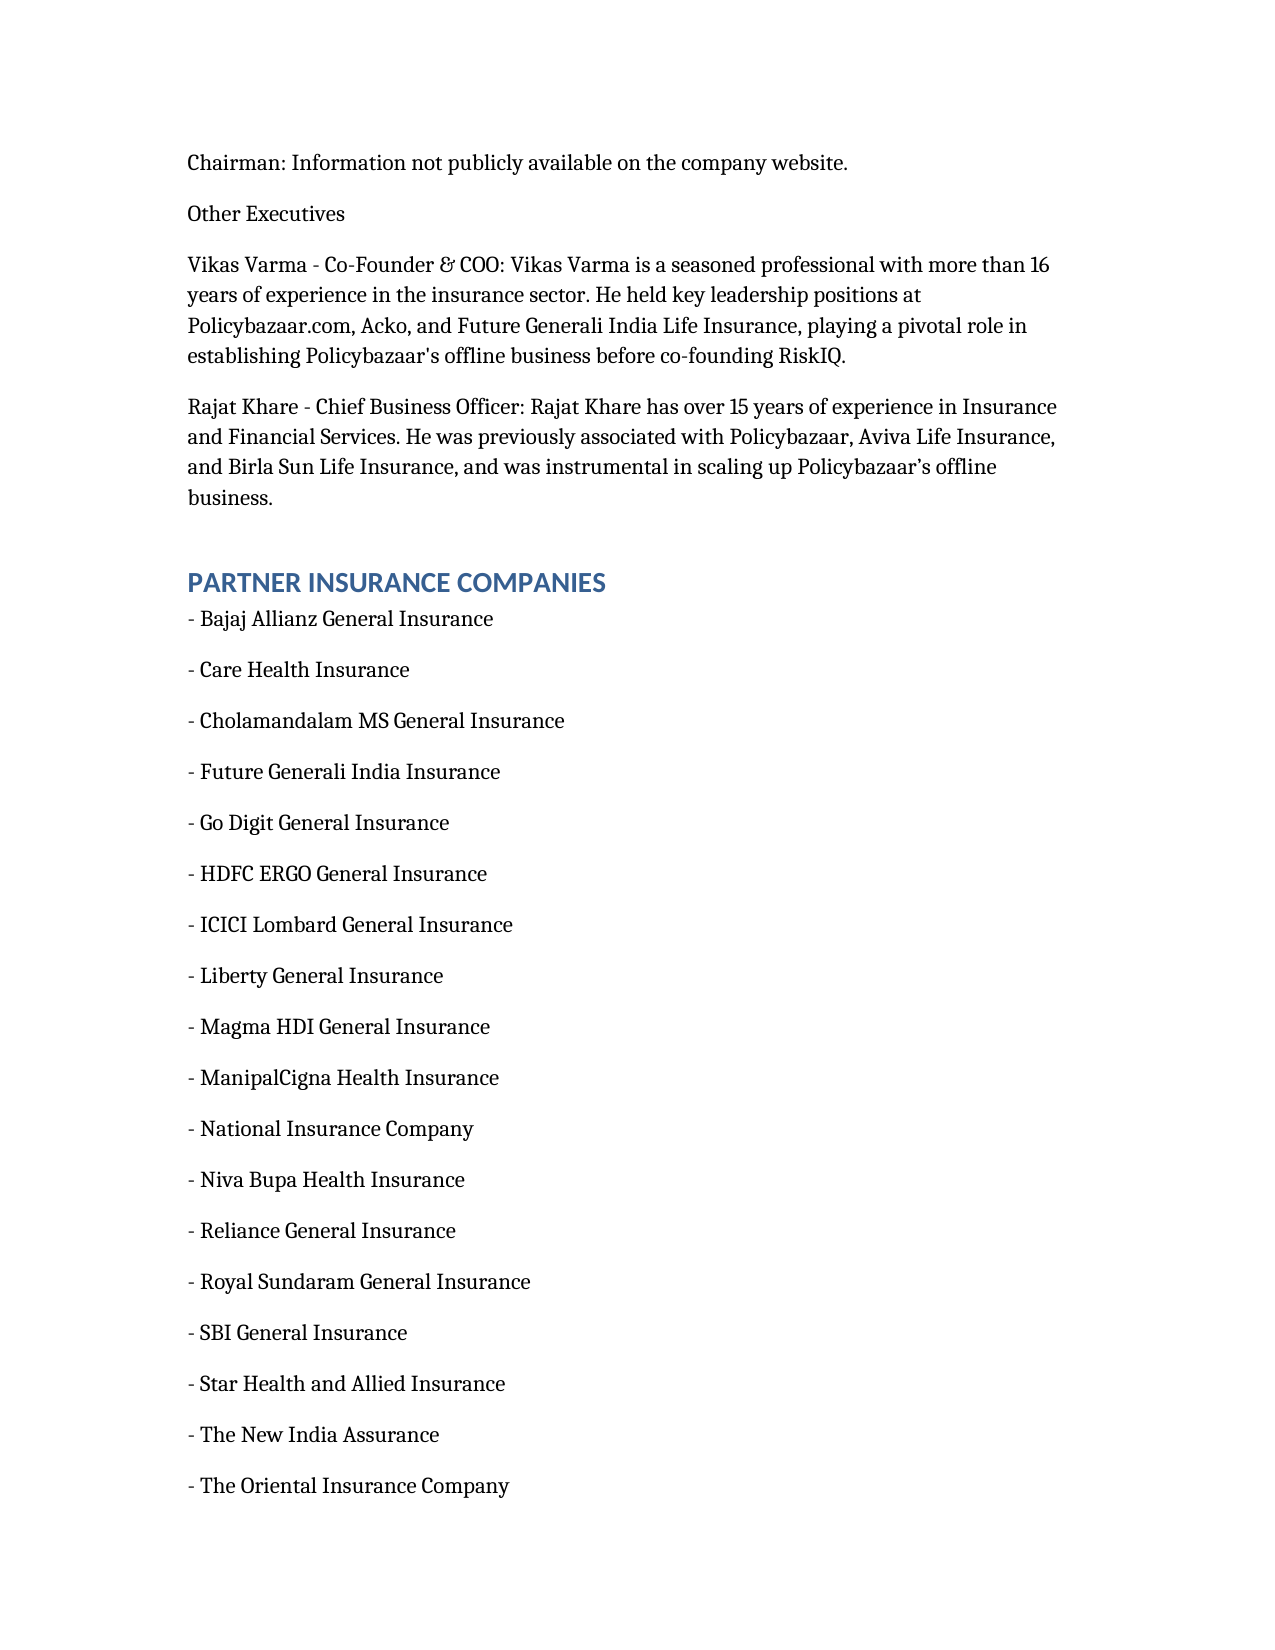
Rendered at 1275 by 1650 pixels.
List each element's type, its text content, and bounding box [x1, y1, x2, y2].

text Rajat Khare - Chief Business Officer: Rajat Khare has over 15 years of experience in Insurance and Financial Services. He was previously associated with Policybazaar, Aviva Life Insurance, and Birla Sun Life Insurance, and was instrumental in scaling up Policybazaar’s offline business. [187, 394, 1087, 511]
text - Go Digit General Insurance [187, 810, 1087, 836]
subtitle PARTNER INSURANCE COMPANIES [187, 564, 1087, 600]
text - HDFC ERGO General Insurance [187, 861, 1087, 887]
text - The New India Assurance [187, 1422, 1087, 1448]
text - Magma HDI General Insurance [187, 1014, 1087, 1040]
text - Reliance General Insurance [187, 1218, 1087, 1244]
text Chairman: Information not publicly available on the company website. [187, 150, 1087, 176]
text - Cholamandalam MS General Insurance [187, 708, 1087, 734]
text - Bajaj Allianz General Insurance [187, 606, 1087, 632]
text - Star Health and Allied Insurance [187, 1371, 1087, 1397]
text - Royal Sundaram General Insurance [187, 1269, 1087, 1295]
text Vikas Varma - Co-Founder & COO: Vikas Varma is a seasoned professional with more than 16 years of experience in the insurance sector. He held key leadership positions at Policybazaar.com, Acko, and Future Generali India Life Insurance, playing a pivotal role in establishing Policybazaar's offline business before co-founding RiskIQ. [187, 252, 1087, 369]
text - The Oriental Insurance Company [187, 1473, 1087, 1499]
text - National Insurance Company [187, 1116, 1087, 1142]
text - Liberty General Insurance [187, 963, 1087, 989]
text - Care Health Insurance [187, 657, 1087, 683]
text - SBI General Insurance [187, 1320, 1087, 1346]
text - ManipalCigna Health Insurance [187, 1065, 1087, 1091]
text - Niva Bupa Health Insurance [187, 1167, 1087, 1193]
text Other Executives [187, 201, 1087, 227]
text - ICICI Lombard General Insurance [187, 912, 1087, 938]
text - Future Generali India Insurance [187, 759, 1087, 785]
